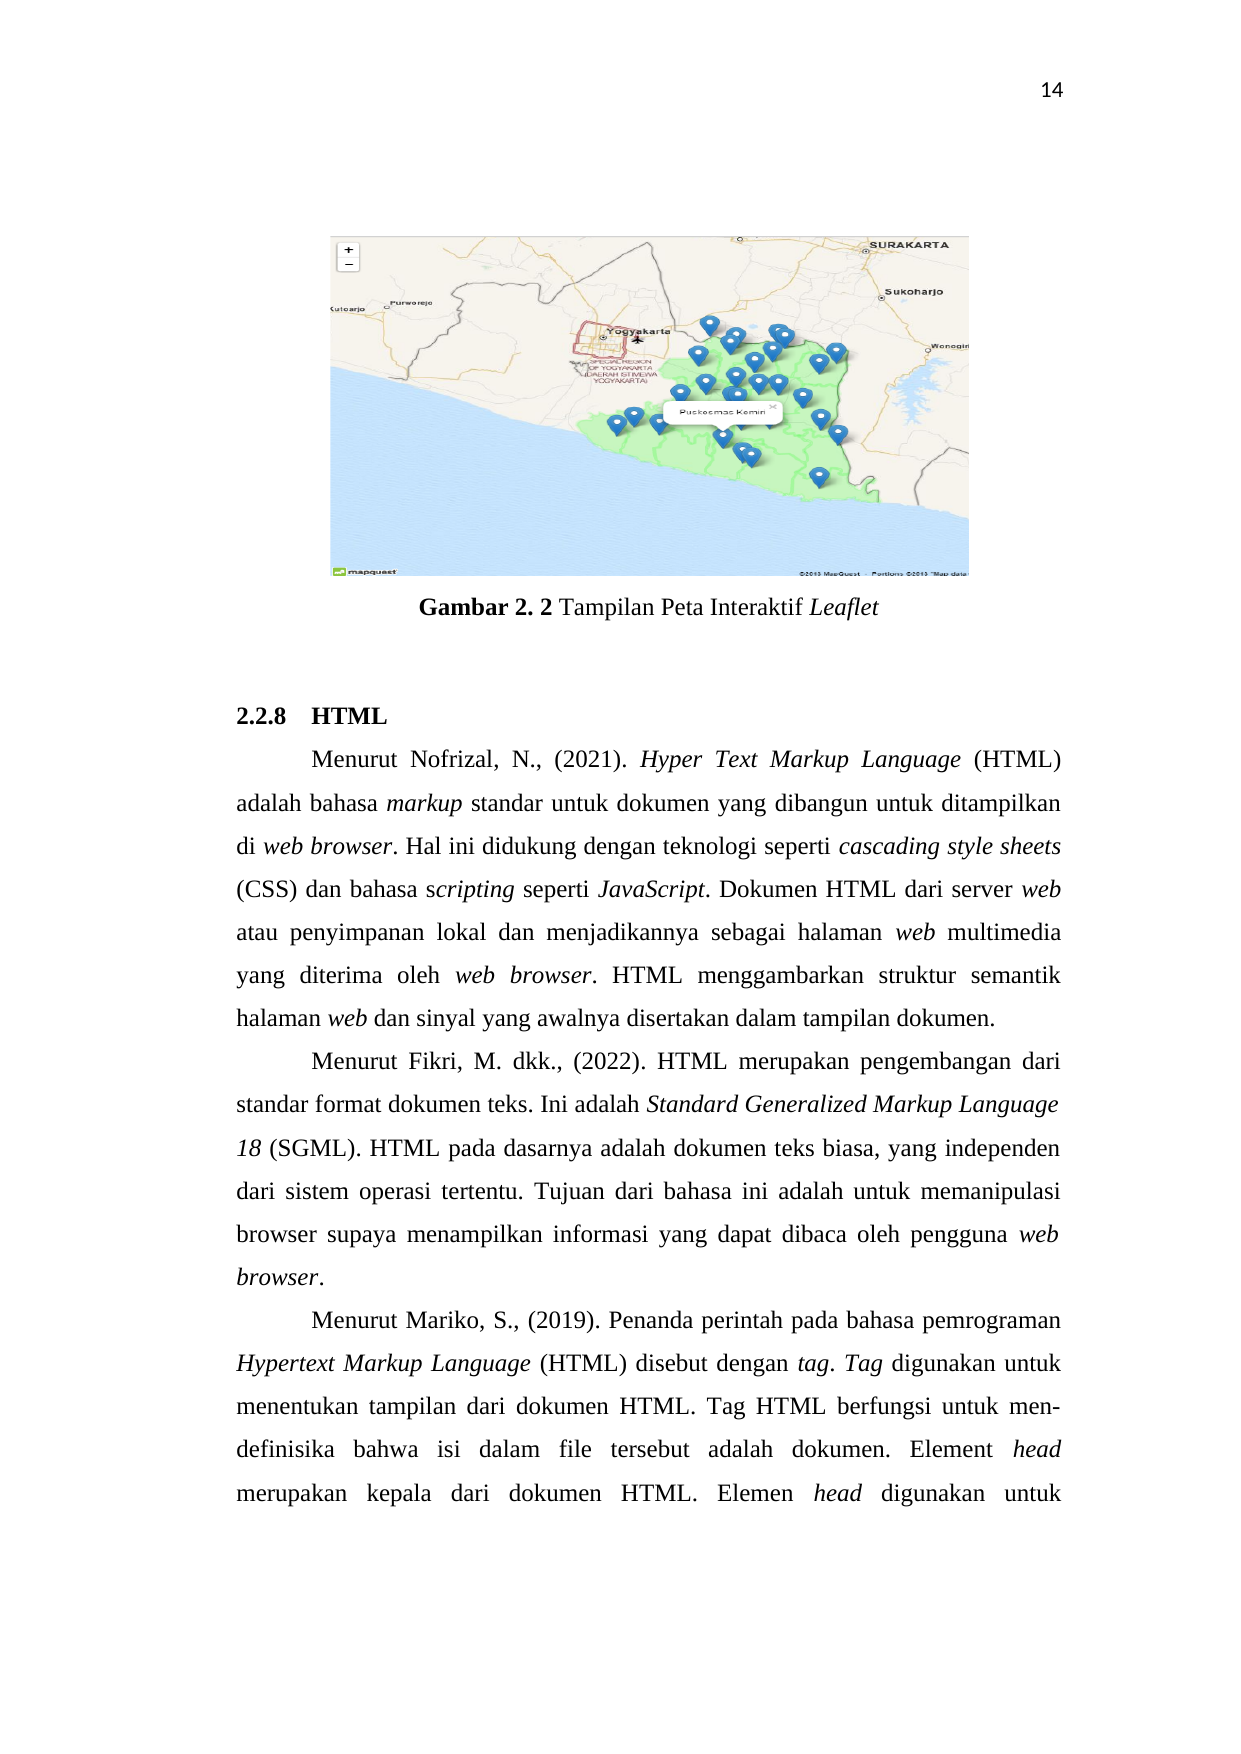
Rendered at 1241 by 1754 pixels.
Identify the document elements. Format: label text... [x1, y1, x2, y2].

text Menurut Nofrizal, N., (2021). Hyper Text Markup Language (HTML) adalah bahasa markup standar untuk dokumen yang dibangun untuk ditampilkan di web browser. Hal ini didukung dengan teknologi seperti cascading style sheets (CSS) dan bahasa scripting seperti JavaScript. Dokumen HTML dari server web atau penyimpanan lokal dan menjadikannya sebagai halaman web multimedia yang diterima oleh web browser. HTML menggambarkan struktur semantik halaman web dan sinyal yang awalnya disertakan dalam tampilan dokumen. [236, 744, 1061, 1032]
text Gambar 2. 2 Tampilan Peta Interaktif Leaflet [236, 592, 1063, 621]
text Menurut Fikri, M. dkk., (2022). HTML merupakan pengembangan dari standar format dokumen teks. Ini adalah Standard Generalized Markup Language 18 (SGML). HTML pada dasarnya adalah dokumen teks biasa, yang independen dari sistem operasi tertentu. Tujuan dari bahasa ini adalah untuk memanipulasi browser supaya menampilkan informasi yang dapat dibaca oleh pengguna web browser. [236, 1046, 1061, 1291]
picture [330, 236, 969, 576]
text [236, 1305, 1061, 1506]
list HTML [236, 701, 1063, 730]
